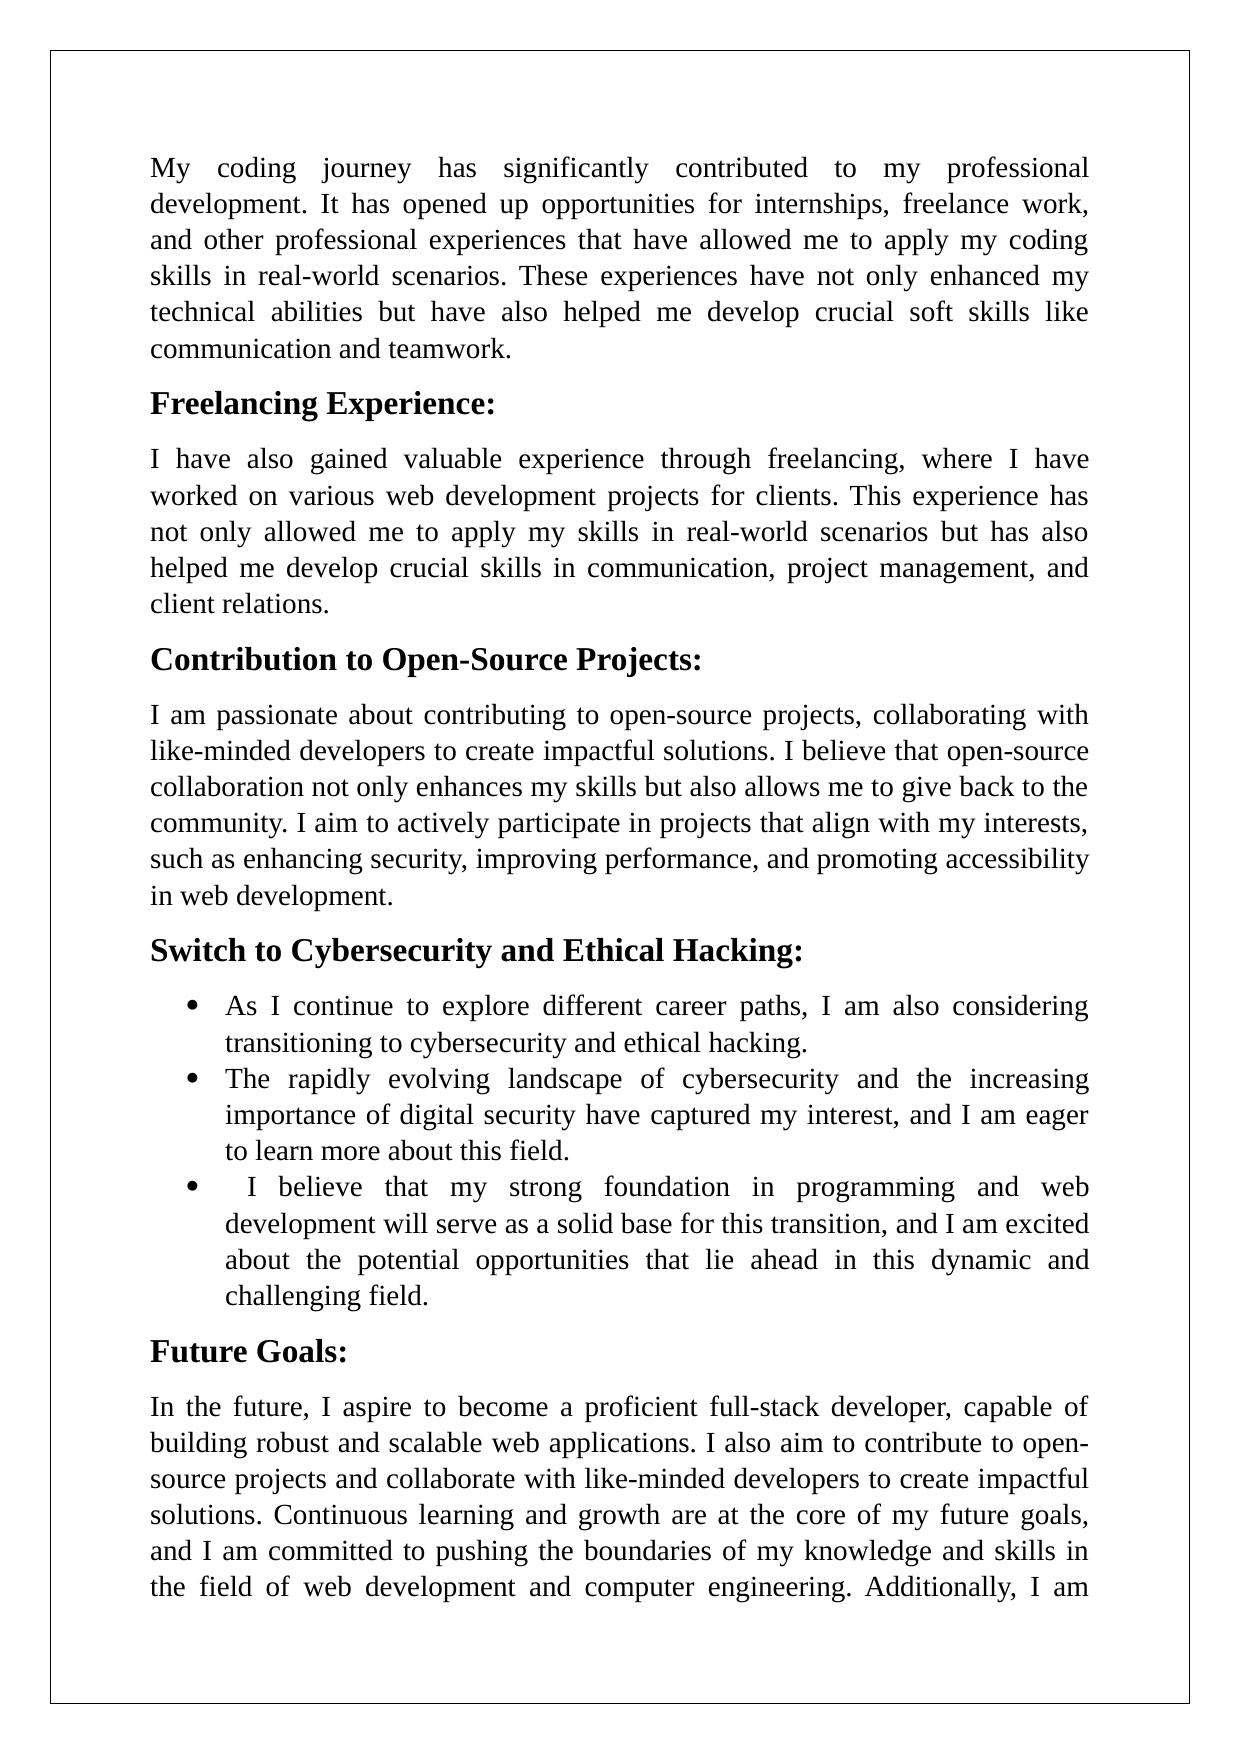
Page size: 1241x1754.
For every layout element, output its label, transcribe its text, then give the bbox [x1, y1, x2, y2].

list I believe that my strong foundation in programming and web development will serve as a solid base for this transition, and I am excited about the potential opportunities that lie ahead in this dynamic and challenging field. [187, 1169, 1090, 1312]
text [150, 1389, 1090, 1603]
text Future Goals: [150, 1331, 1090, 1369]
text I have also gained valuable experience through freelancing, where I have worked on various web development projects for clients. This experience has not only allowed me to apply my skills in real-world scenarios but has also helped me develop crucial skills in communication, project management, and client relations. [150, 442, 1090, 620]
text Freelancing Experience: [150, 383, 1090, 422]
text I am passionate about contributing to open-source projects, collaborating with like-minded developers to create impactful solutions. I believe that open-source collaboration not only enhances my skills but also allows me to give back to the community. I aim to actively participate in projects that align with my interests, such as enhancing security, improving performance, and promoting accessibility in web development. [150, 697, 1090, 911]
list The rapidly evolving landscape of cybersecurity and the increasing importance of digital security have captured my interest, and I am eager to learn more about this field. [187, 1061, 1090, 1167]
list As I continue to explore different career paths, I am also considering transitioning to cybersecurity and ethical hacking. [187, 988, 1090, 1058]
text Switch to Cybersecurity and Ethical Hacking: [150, 931, 1090, 969]
text My coding journey has significantly contributed to my professional development. It has opened up opportunities for internships, freelance work, and other professional experiences that have allowed me to apply my coding skills in real-world scenarios. These experiences have not only enhanced my technical abilities but have also helped me develop crucial soft skills like communication and teamwork. [150, 150, 1090, 364]
text Contribution to Open-Source Projects: [150, 639, 1090, 677]
